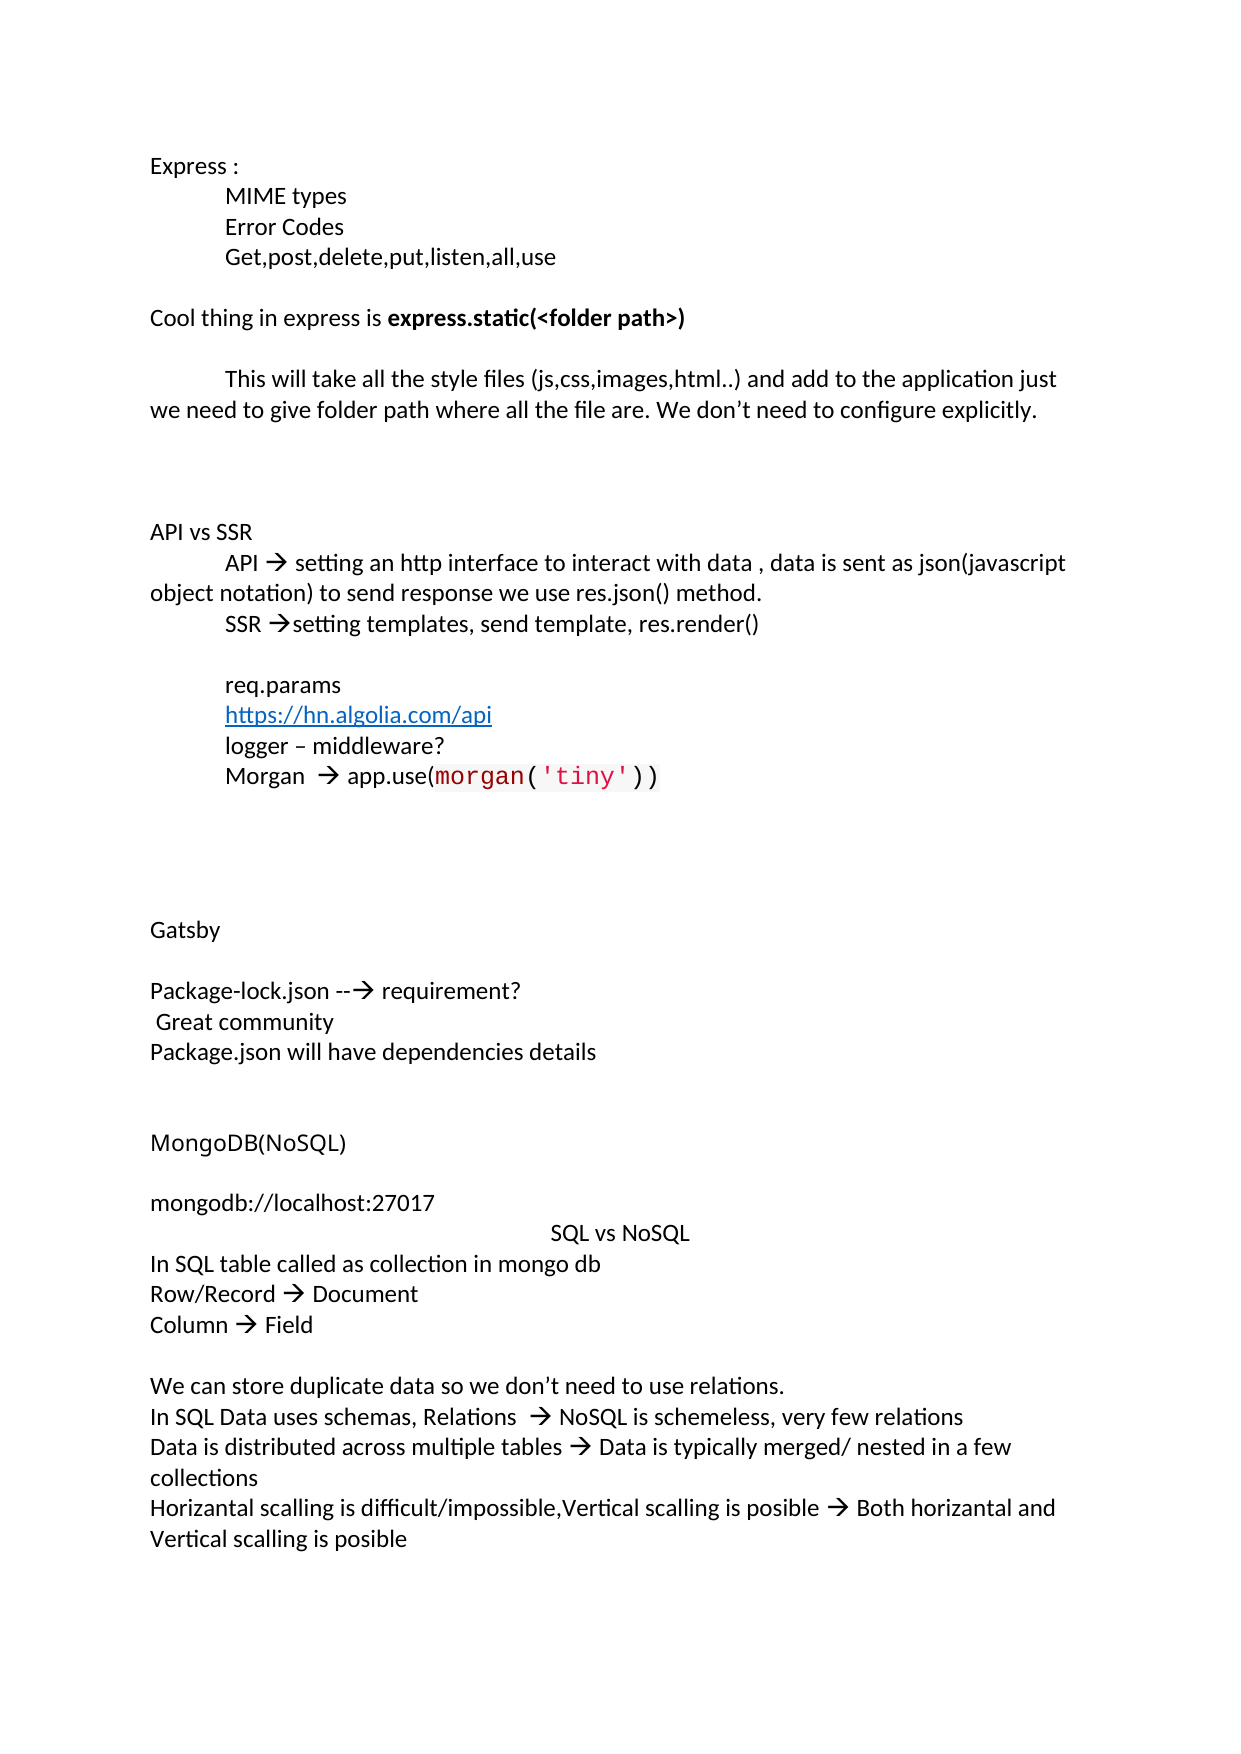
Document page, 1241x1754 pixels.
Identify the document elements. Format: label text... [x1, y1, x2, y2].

text Package-lock.json -- requirement? [150, 975, 1090, 1006]
text req.params [150, 669, 1090, 699]
text In SQL table called as collection in mongo db [150, 1248, 1090, 1278]
text MIME types [150, 181, 1090, 211]
text Package.json will have dependencies details [150, 1036, 1090, 1067]
text In SQL Data uses schemas, Relations NoSQL is schemeless, very few relations [150, 1401, 1090, 1431]
text Morgan app.use(morgan('tiny')) [150, 760, 1090, 792]
text SQL vs NoSQL [150, 1217, 1090, 1248]
text Cool thing in express is express.static(<folder path>) [150, 303, 1090, 333]
text Gatsby [150, 914, 1090, 945]
text We can store duplicate data so we don’t need to use relations. [150, 1370, 1090, 1401]
text Error Codes [150, 211, 1090, 242]
text Express : [150, 150, 1090, 181]
text logger – middleware? [150, 730, 1090, 760]
text Row/Record Document [150, 1278, 1090, 1309]
text Column Field [150, 1309, 1090, 1339]
text https://hn.algolia.com/api [150, 699, 1090, 730]
text mongodb://localhost:27017 [150, 1187, 1090, 1217]
text SSR setting templates, send template, res.render() [150, 608, 1090, 638]
text Great community [150, 1006, 1090, 1036]
text Horizantal scalling is difficult/impossible,Vertical scalling is posible Both horizantal and Vertical scalling is posible [150, 1492, 1090, 1553]
subtitle MongoDB(NoSQL) [150, 1127, 1090, 1158]
text API setting an http interface to interact with data , data is sent as json(javascript object notation) to send response we use res.json() method. [150, 547, 1090, 608]
text Data is distributed across multiple tables Data is typically merged/ nested in a few collections [150, 1431, 1090, 1492]
text API vs SSR [150, 516, 1090, 547]
text Get,post,delete,put,listen,all,use [150, 242, 1090, 272]
text This will take all the style files (js,css,images,html..) and add to the application just we need to give folder path where all the file are. We don’t need to configure explicitly. [150, 364, 1090, 425]
